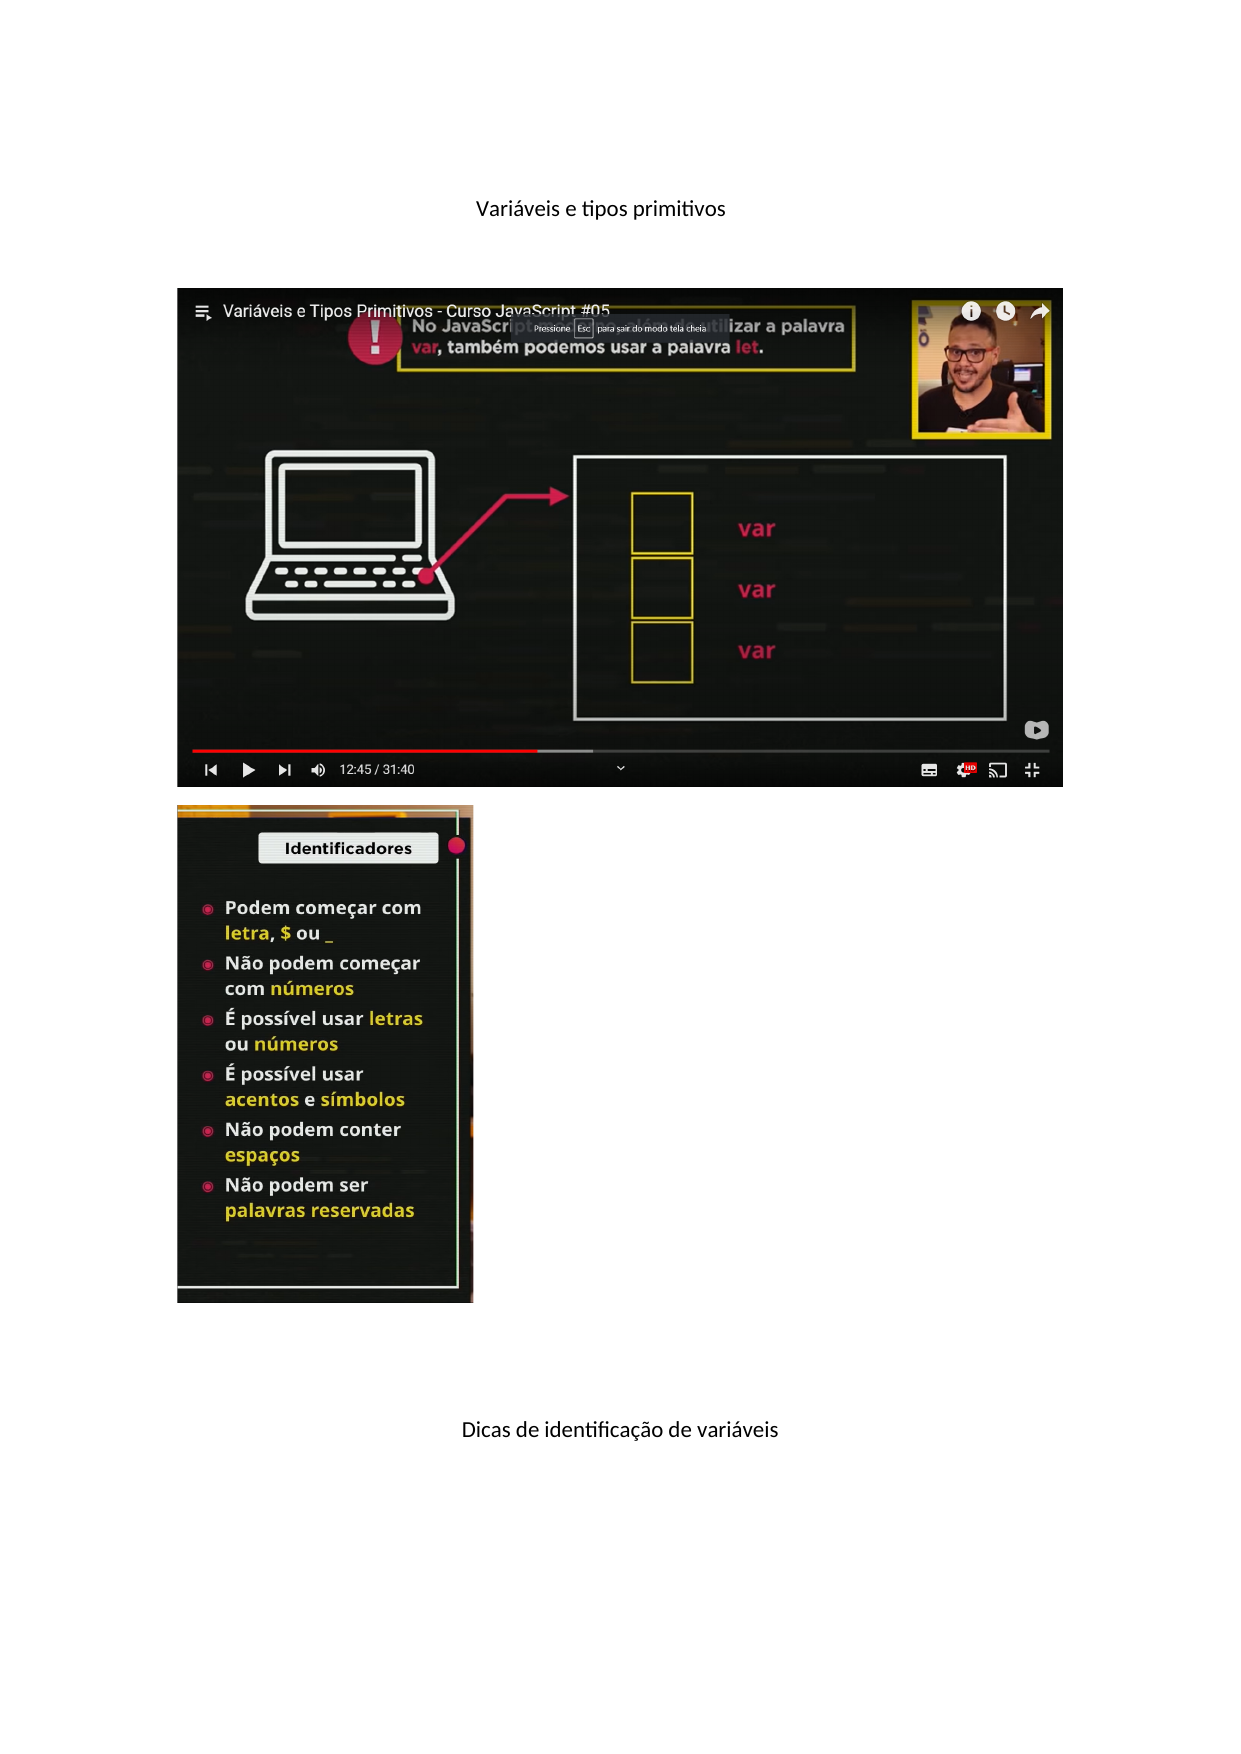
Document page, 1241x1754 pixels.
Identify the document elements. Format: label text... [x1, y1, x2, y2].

text Variáveis e tipos primitivos [177, 194, 1063, 222]
picture [177, 805, 474, 1303]
text Dicas de identificação de variáveis [177, 1415, 1063, 1443]
picture [177, 288, 1063, 787]
